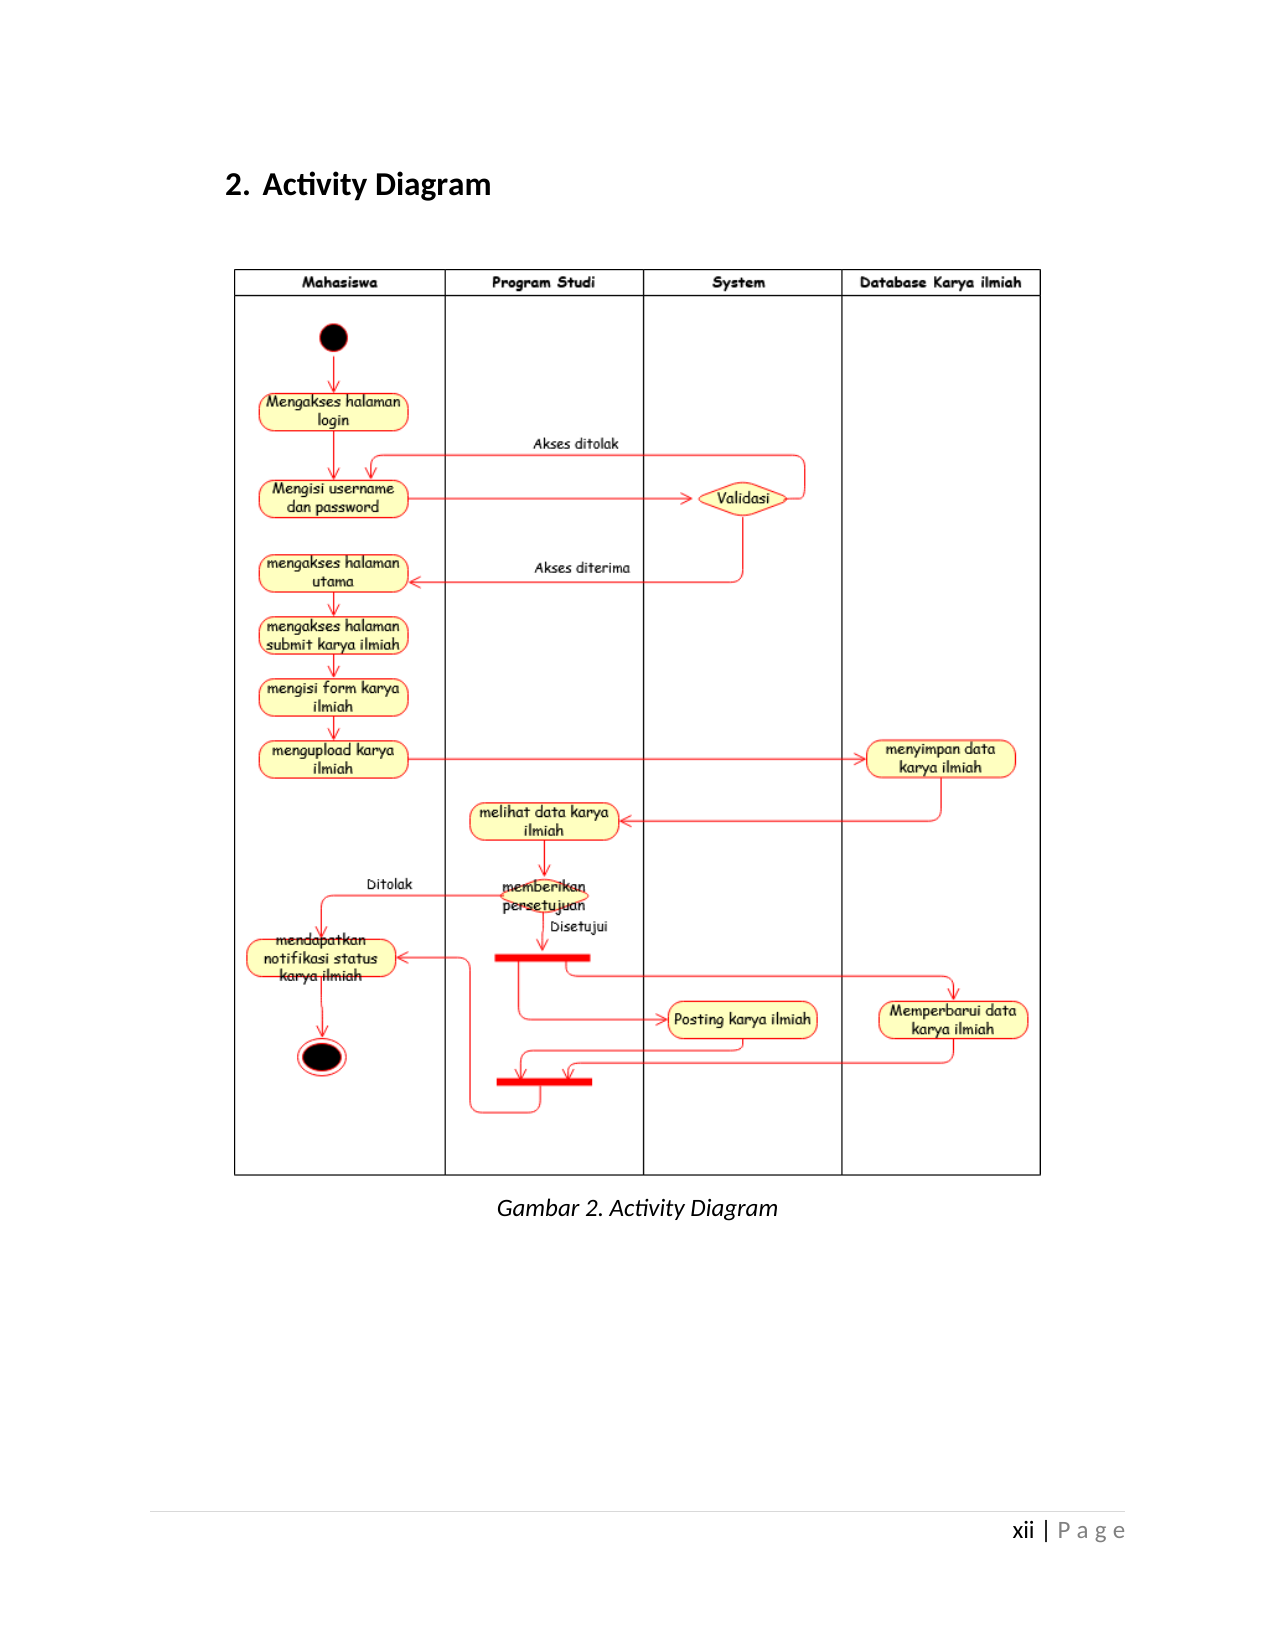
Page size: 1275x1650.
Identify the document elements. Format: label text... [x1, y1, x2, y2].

picture [234, 269, 1041, 1177]
subtitle Activity Diagram [225, 162, 1125, 203]
text Gambar 2. Activity Diagram [150, 1192, 1125, 1222]
